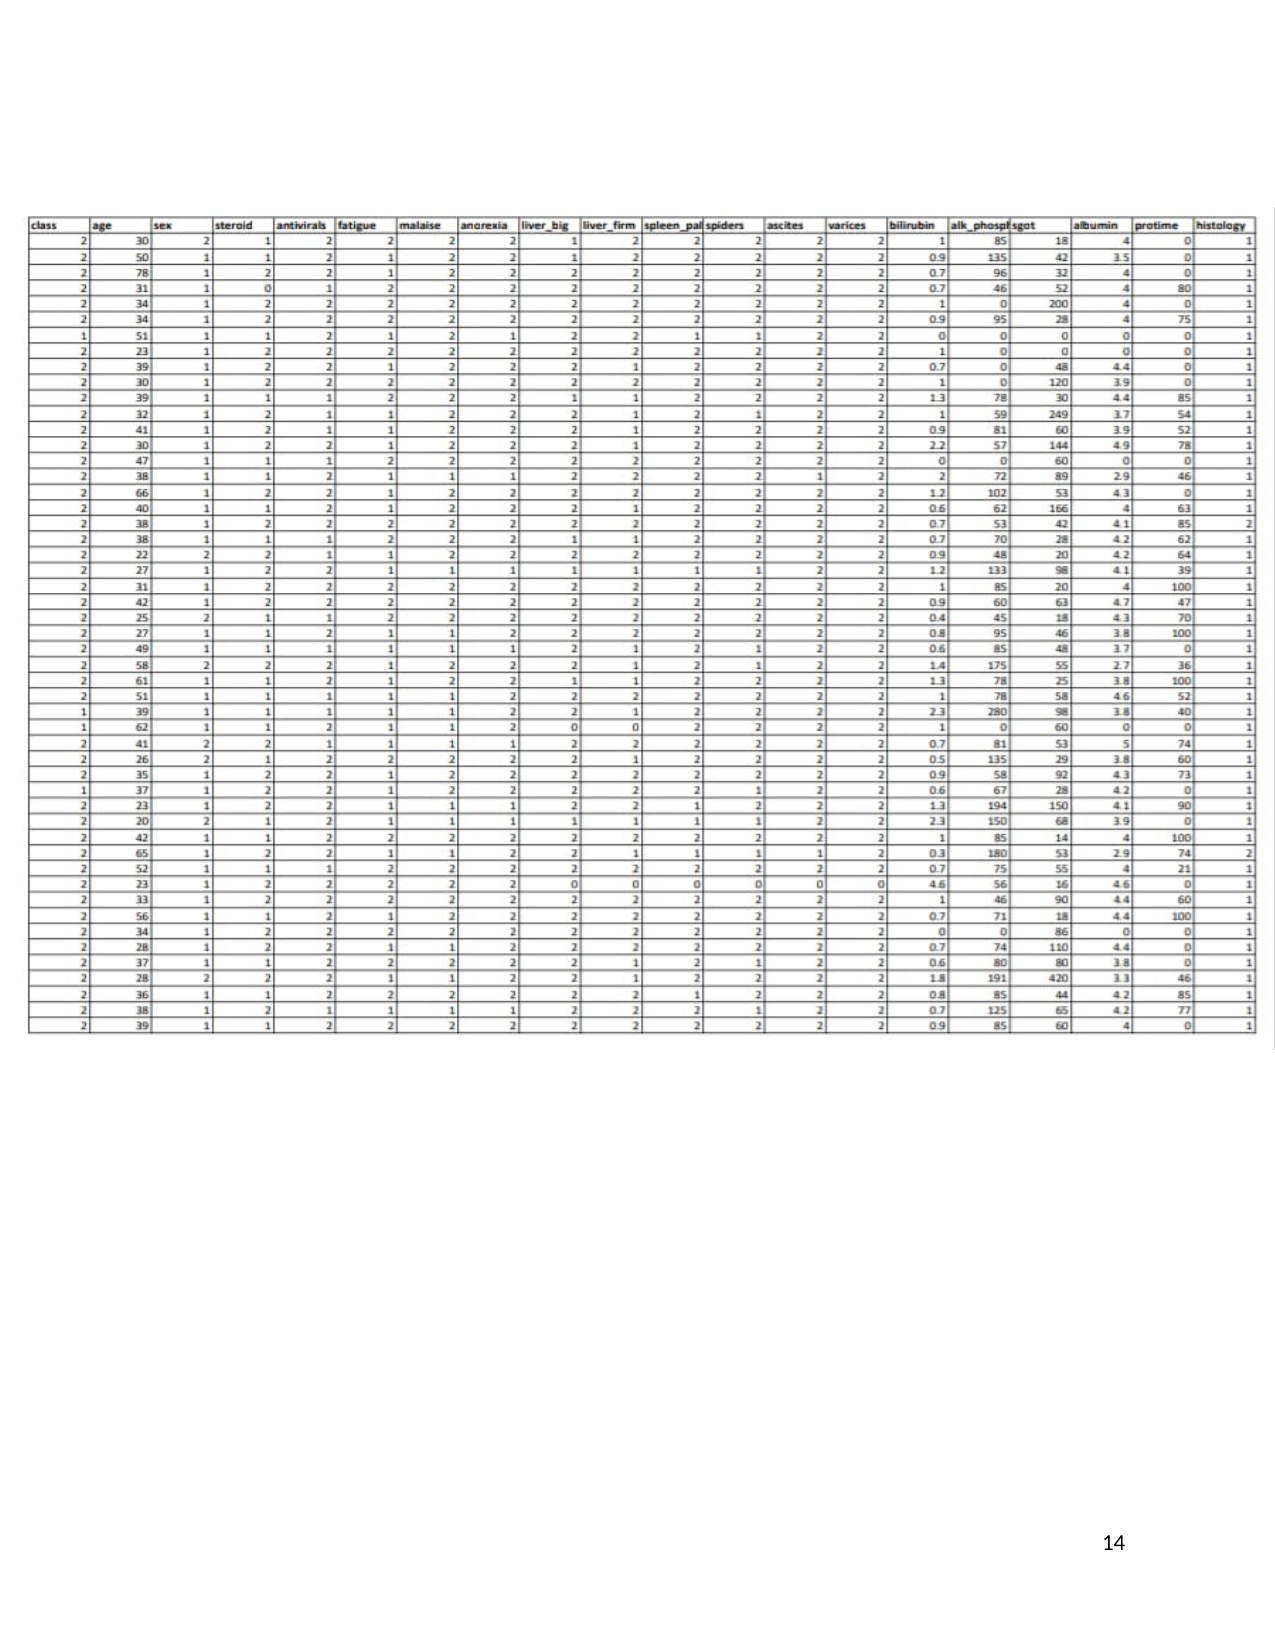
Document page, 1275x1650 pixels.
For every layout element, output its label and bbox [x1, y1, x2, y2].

picture [0, 207, 1275, 1050]
